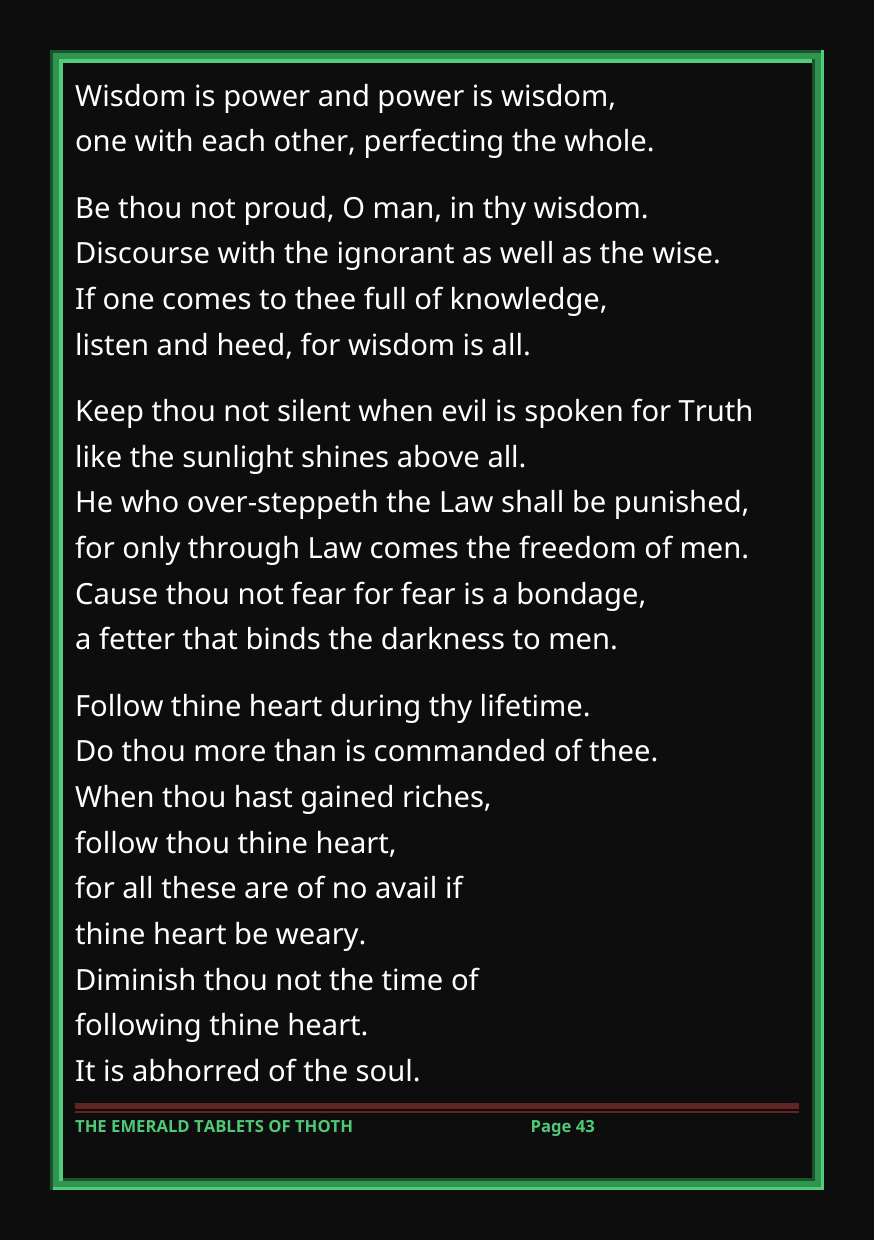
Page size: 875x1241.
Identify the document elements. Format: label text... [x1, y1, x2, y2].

text Wisdom is power and power is wisdom, one with each other, perfecting the whole. [75, 75, 799, 160]
text Follow thine heart during thy lifetime. Do thou more than is commanded of thee. When thou hast gained riches, follow thou thine heart, for all these are of no avail if thine heart be weary. Diminish thou not the time of following thine heart. It is abhorred of the soul. [75, 685, 799, 1090]
text Be thou not proud, O man, in thy wisdom. Discourse with the ignorant as well as the wise. If one comes to thee full of knowledge, listen and heed, for wisdom is all. [75, 187, 799, 364]
text Keep thou not silent when evil is spoken for Truth like the sunlight shines above all. He who over-steppeth the Law shall be punished, for only through Law comes the freedom of men. Cause thou not fear for fear is a bondage, a fetter that binds the darkness to men. [75, 390, 799, 658]
